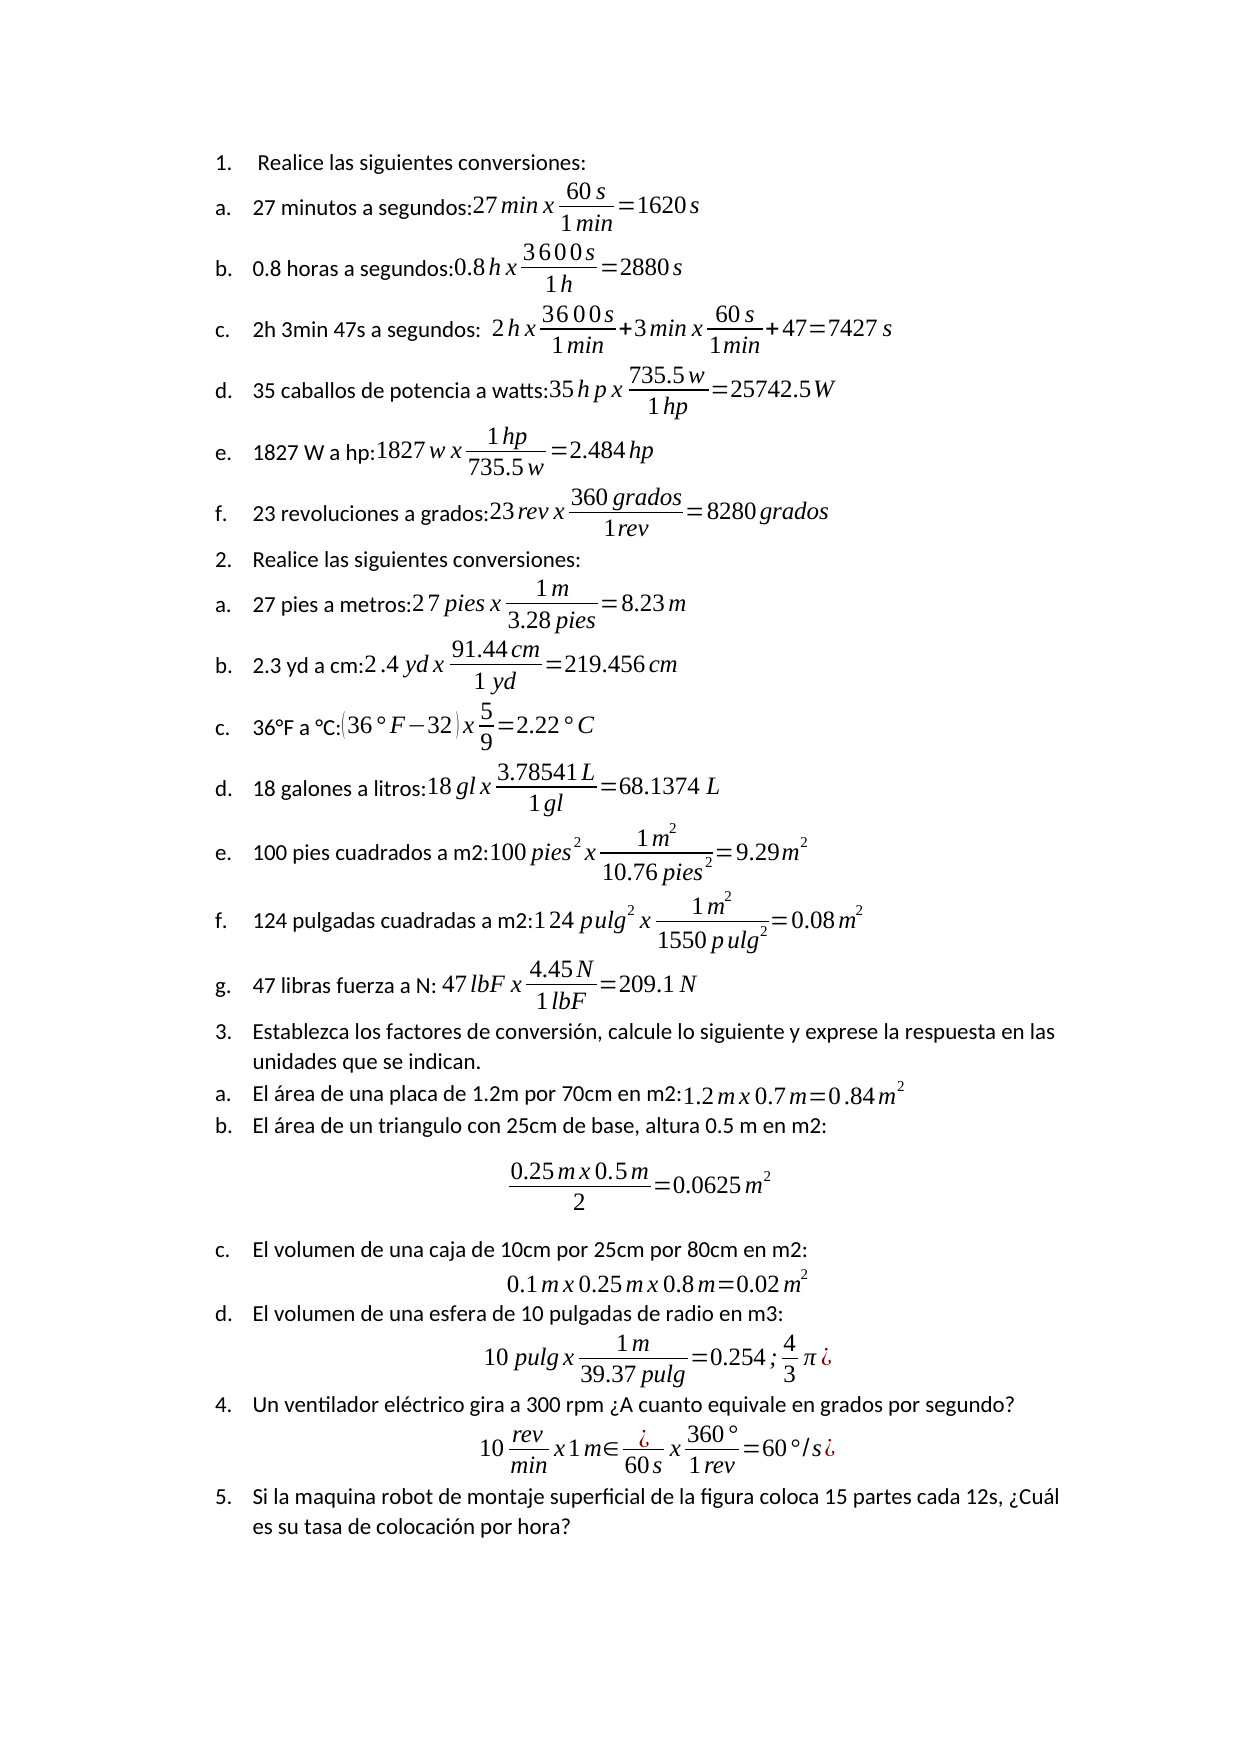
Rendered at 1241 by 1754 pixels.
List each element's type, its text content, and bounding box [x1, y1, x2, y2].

list 47 libras fuerza a N: [215, 956, 1063, 1015]
list 100 pies cuadrados a m2: [215, 819, 1063, 886]
list Si la maquina robot de montaje superficial de la figura coloca 15 partes cada 12s, ¿Cuál es su tasa de colocación por hora? [215, 1482, 1063, 1540]
list Realice las siguientes conversiones: [215, 545, 1063, 573]
list 2.3 yd a cm: [215, 636, 1063, 695]
list 0.8 horas a segundos: [215, 239, 1063, 298]
list 23 revoluciones a grados: [215, 483, 1063, 542]
list 124 pulgadas cuadradas a m2: [215, 888, 1063, 954]
list El área de una placa de 1.2m por 70cm en m2: [215, 1077, 1063, 1109]
list Un ventilador eléctrico gira a 300 rpm ¿A cuanto equivale en grados por segundo? [215, 1390, 1063, 1418]
list 35 caballos de potencia a watts: [215, 361, 1063, 420]
list 36°F a °C: [215, 697, 1063, 756]
list El volumen de una esfera de 10 pulgadas de radio en m3: [215, 1299, 1063, 1327]
list 2h 3min 47s a segundos: [215, 300, 1063, 359]
list 1827 W a hp: [215, 422, 1063, 481]
list 27 pies a metros: [215, 575, 1063, 634]
list 27 minutos a segundos: [215, 178, 1063, 237]
list 18 galones a litros: [215, 758, 1063, 817]
list Establezca los factores de conversión, calcule lo siguiente y exprese la respuesta en las unidades que se indican. [215, 1017, 1063, 1075]
list El volumen de una caja de 10cm por 25cm por 80cm en m2: [215, 1236, 1063, 1263]
list Realice las siguientes conversiones: [215, 148, 1063, 176]
list El área de un triangulo con 25cm de base, altura 0.5 m en m2: [215, 1111, 1063, 1139]
